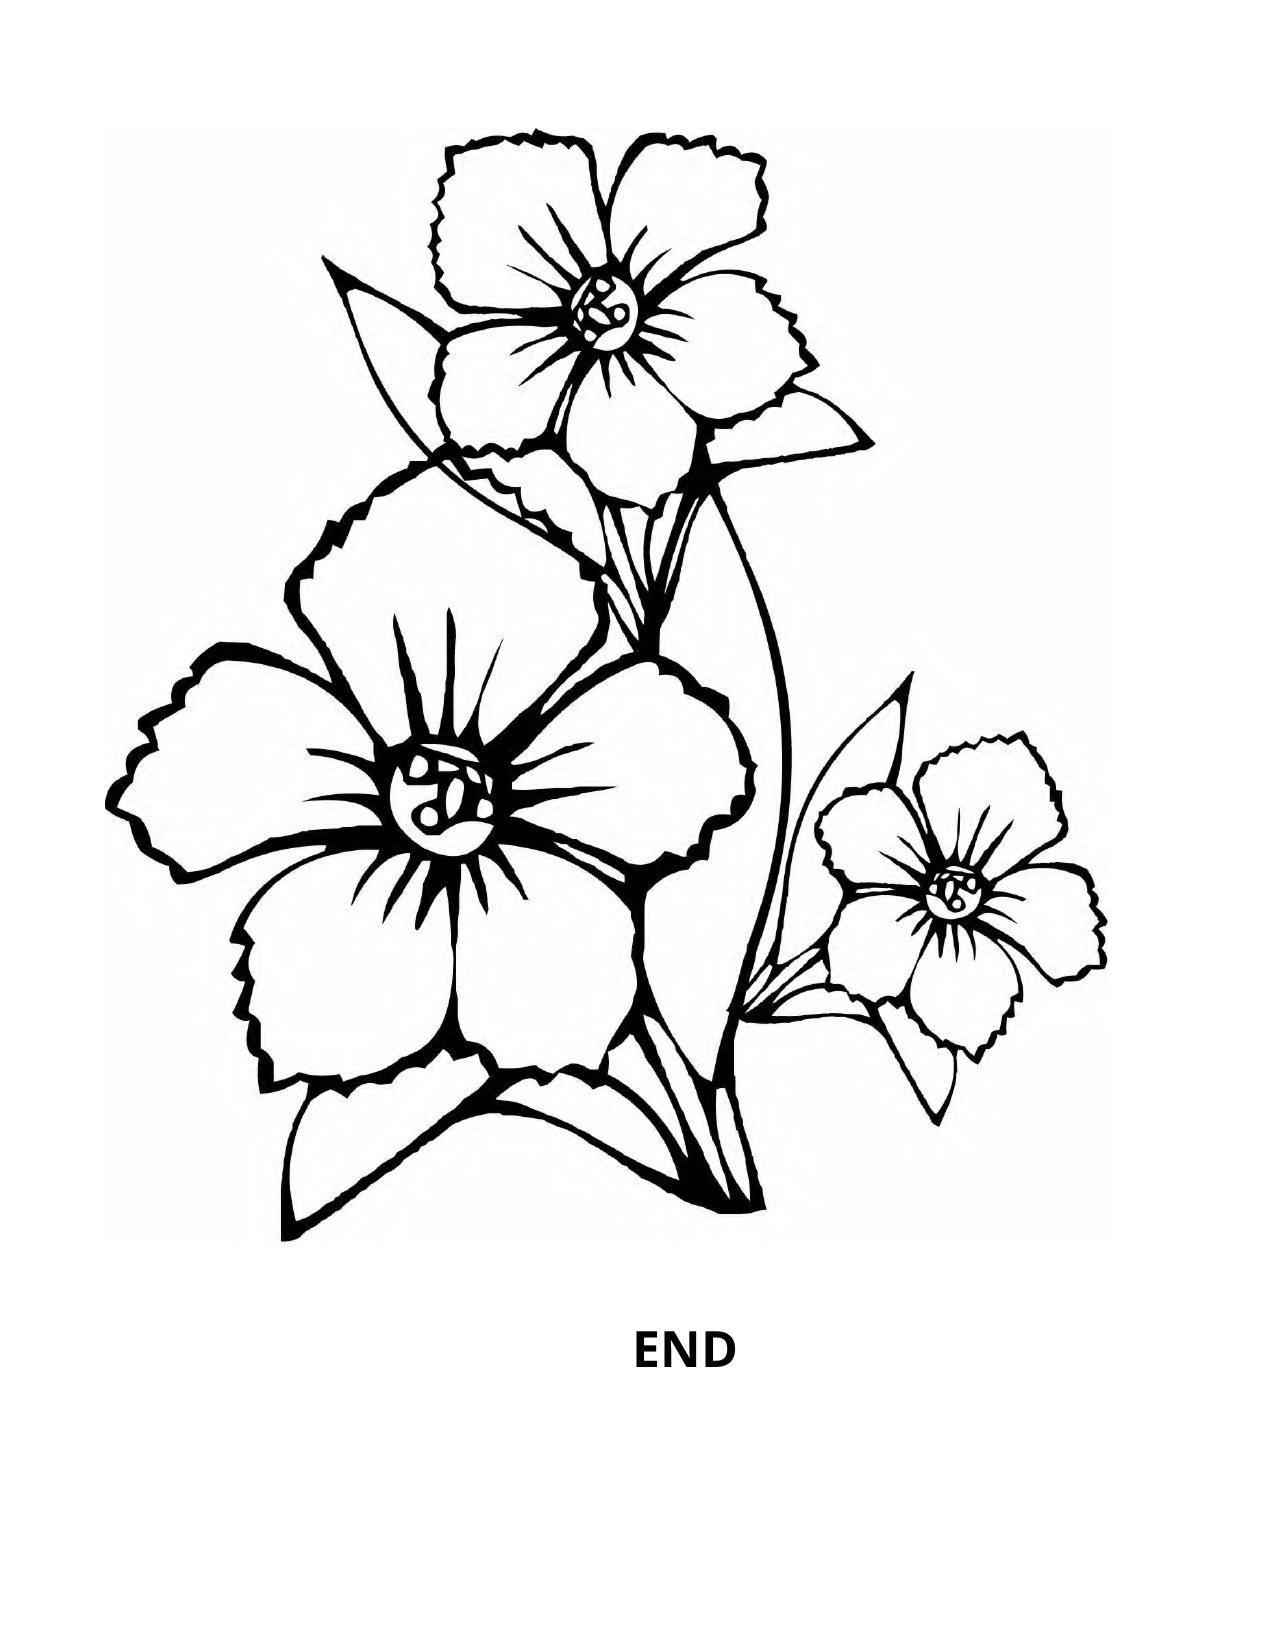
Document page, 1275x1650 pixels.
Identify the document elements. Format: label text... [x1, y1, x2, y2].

picture [105, 128, 1108, 1242]
text END [150, 1314, 738, 1382]
